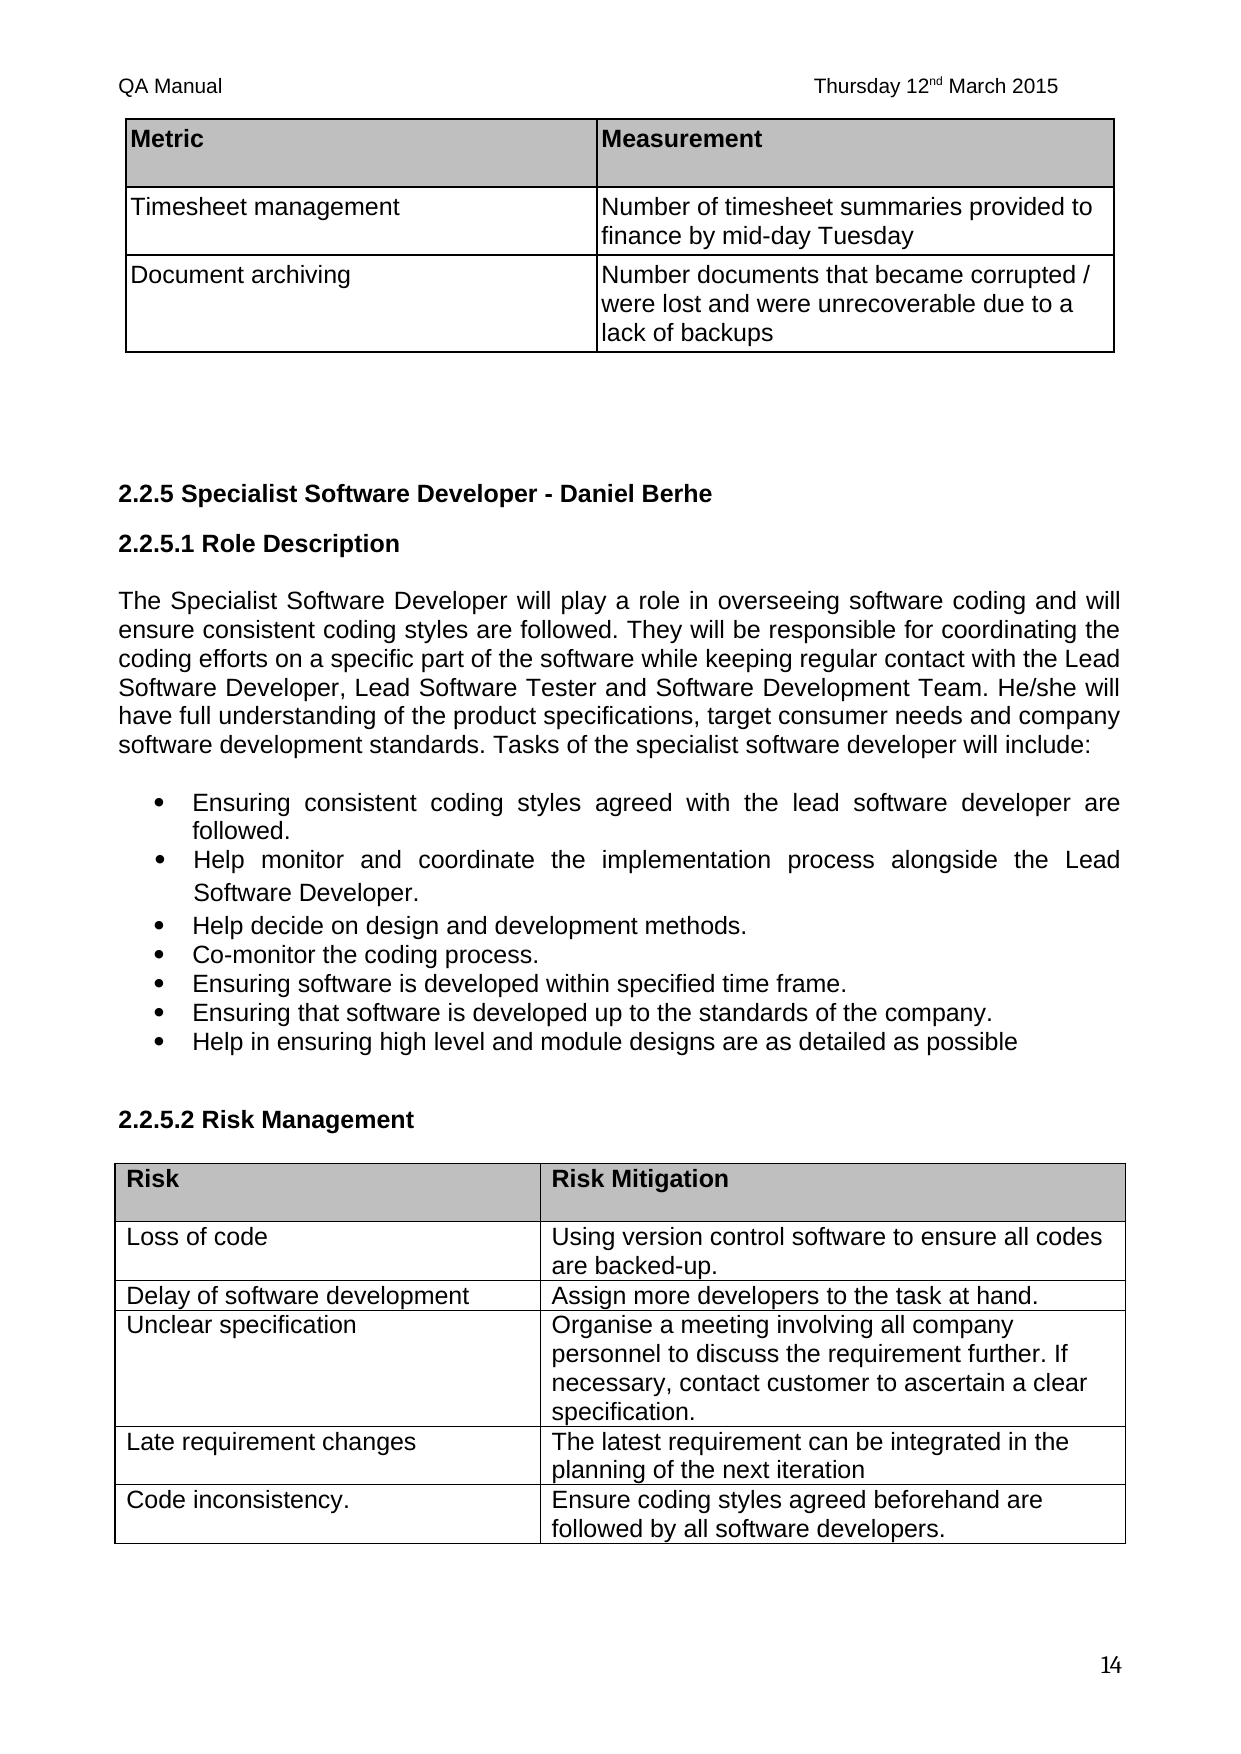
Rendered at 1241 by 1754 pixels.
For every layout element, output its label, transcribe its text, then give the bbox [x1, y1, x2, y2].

table_cell Using version control software to ensure all codes are backed-up. [541, 1222, 1125, 1280]
list Help in ensuring high level and module designs are as detailed as possible [154, 1027, 1122, 1056]
list Ensuring consistent coding styles agreed with the lead software developer are followed. [154, 787, 1122, 845]
table_header Risk [116, 1164, 540, 1221]
list Help monitor and coordinate the implementation process alongside the Lead Software Developer. [156, 845, 1122, 907]
table_cell Ensure coding styles agreed beforehand are followed by all software developers. [541, 1485, 1125, 1543]
list Ensuring software is developed within specified time frame. [154, 969, 1122, 998]
table_cell Late requirement changes [116, 1427, 540, 1484]
table_cell Number of timesheet summaries provided to finance by mid-day Tuesday [598, 188, 1113, 254]
table_header Measurement [598, 120, 1113, 186]
table_cell Delay of software development [116, 1281, 540, 1309]
table_header Risk Mitigation [541, 1164, 1125, 1221]
table_cell Loss of code [116, 1222, 540, 1280]
subtitle Risk Management [118, 1105, 1122, 1134]
list Co-monitor the coding process. [154, 940, 1122, 969]
table_cell Number documents that became corrupted / were lost and were unrecoverable due to a lack of backups [598, 256, 1113, 351]
table_cell Organise a meeting involving all company personnel to discuss the requirement further. If necessary, contact customer to ascertain a clear specification. [541, 1311, 1125, 1426]
table_cell Assign more developers to the task at hand. [541, 1281, 1125, 1309]
text The Specialist Software Developer will play a role in overseeing software coding and will ensure consistent coding styles are followed. They will be responsible for coordinating the coding efforts on a specific part of the software while keeping regular contact with the Lead Software Developer, Lead Software Tester and Software Development Team. He/she will have full understanding of the product specifications, target consumer needs and company software development standards. Tasks of the specialist software developer will include: [118, 586, 1122, 759]
table_header Metric [127, 120, 596, 186]
table_cell Code inconsistency. [116, 1485, 540, 1543]
table_cell Timesheet management [127, 188, 596, 254]
table_cell Unclear specification [116, 1311, 540, 1426]
table_cell The latest requirement can be integrated in the planning of the next iteration [541, 1427, 1125, 1484]
list Help decide on design and development methods. [154, 911, 1122, 940]
table_cell Document archiving [127, 256, 596, 351]
subtitle Specialist Software Developer - Daniel Berhe [118, 479, 1122, 508]
list Ensuring that software is developed up to the standards of the company. [154, 998, 1122, 1027]
subtitle Role Description [118, 529, 1122, 557]
